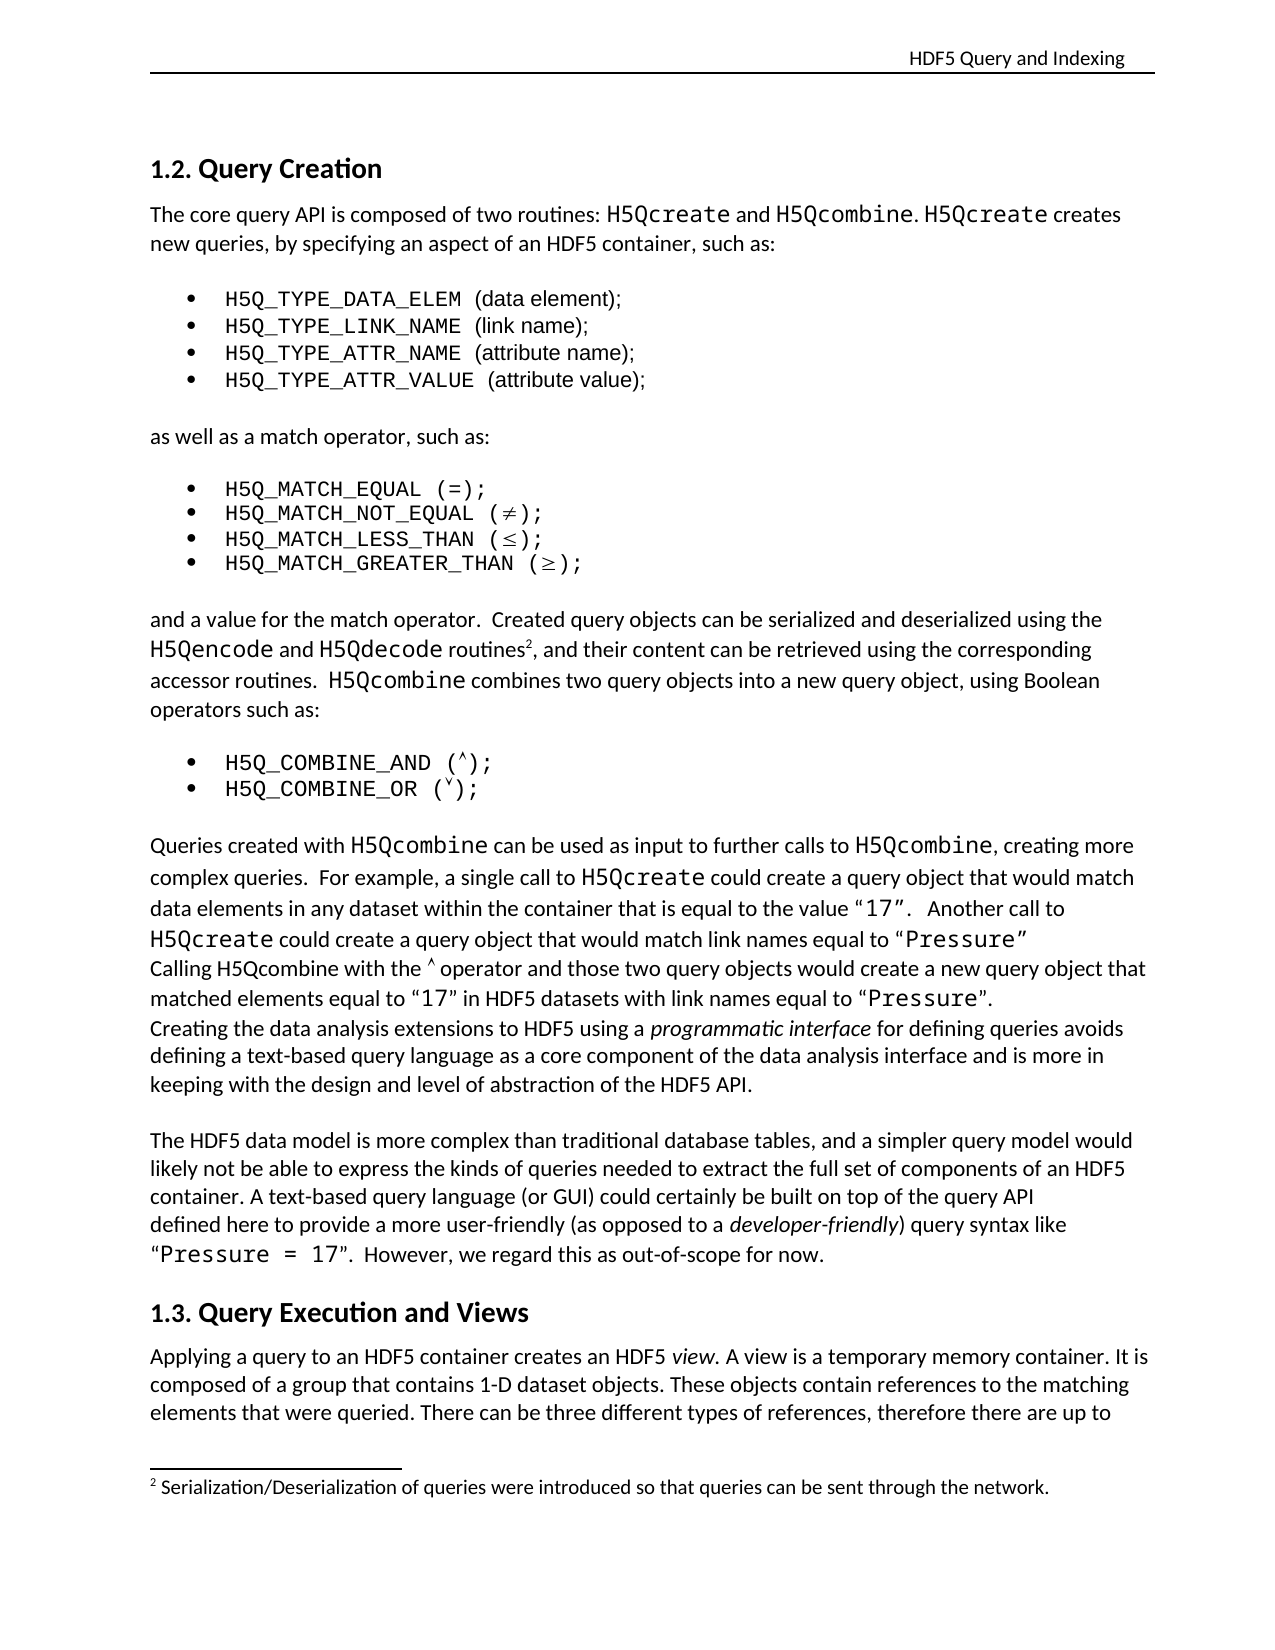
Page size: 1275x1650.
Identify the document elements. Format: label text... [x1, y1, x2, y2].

subtitle Query Creation [150, 150, 1155, 186]
subtitle Query Execution and Views [150, 1294, 1155, 1330]
text Calling H5Qcombine with the operator and those two query objects would create a new query object that matched elements equal to “17” in HDF5 datasets with link names equal to “Pressure”. [150, 954, 1155, 1014]
list H5Q_MATCH_LESS_THAN (); [187, 527, 1155, 552]
text The HDF5 data model is more complex than traditional database tables, and a simpler query model would likely not be able to express the kinds of queries needed to extract the full set of components of an HDF5 container. A text-based query language (or GUI) could certainly be built on top of the query API [150, 1126, 1155, 1210]
text The core query API is composed of two routines: H5Qcreate and H5Qcombine. H5Qcreate creates new queries, by specifying an aspect of an HDF5 container, such as: [150, 198, 1155, 257]
list H5Q_MATCH_EQUAL (=); [187, 478, 1155, 503]
list H5Q_COMBINE_OR (); [187, 777, 1155, 803]
list H5Q_TYPE_ATTR_VALUE (attribute value); [187, 367, 1155, 394]
text Queries created with H5Qcombine can be used as input to further calls to H5Qcombine, creating more complex queries. For example, a single call to H5Qcreate could create a query object that would match data elements in any dataset within the container that is equal to the value “17”. Another call to H5Qcreate could create a query object that would match link names equal to “Pressure” [150, 829, 1155, 954]
list H5Q_TYPE_DATA_ELEM (data element); [187, 285, 1155, 312]
list H5Q_MATCH_GREATER_THAN (); [187, 552, 1155, 577]
list H5Q_MATCH_NOT_EQUAL (); [187, 503, 1155, 527]
text Creating the data analysis extensions to HDF5 using a programmatic interface for defining queries avoids defining a text-based query language as a core component of the data analysis interface and is more in keeping with the design and level of abstraction of the HDF5 API. [150, 1014, 1155, 1098]
text as well as a match operator, such as: [150, 422, 1155, 450]
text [150, 1342, 1155, 1426]
text defined here to provide a more user-friendly (as opposed to a developer-friendly) query syntax like “Pressure = 17”. However, we regard this as out-of-scope for now. [150, 1210, 1155, 1269]
list H5Q_TYPE_LINK_NAME (link name); [187, 312, 1155, 339]
list H5Q_TYPE_ATTR_NAME (attribute name); [187, 339, 1155, 367]
list H5Q_COMBINE_AND (); [187, 752, 1155, 777]
text and a value for the match operator. Created query objects can be serialized and deserialized using the H5Qencode and H5Qdecode routines, and their content can be retrieved using the corresponding accessor routines. H5Qcombine combines two query objects into a new query object, using Boolean operators such as: [150, 605, 1155, 723]
